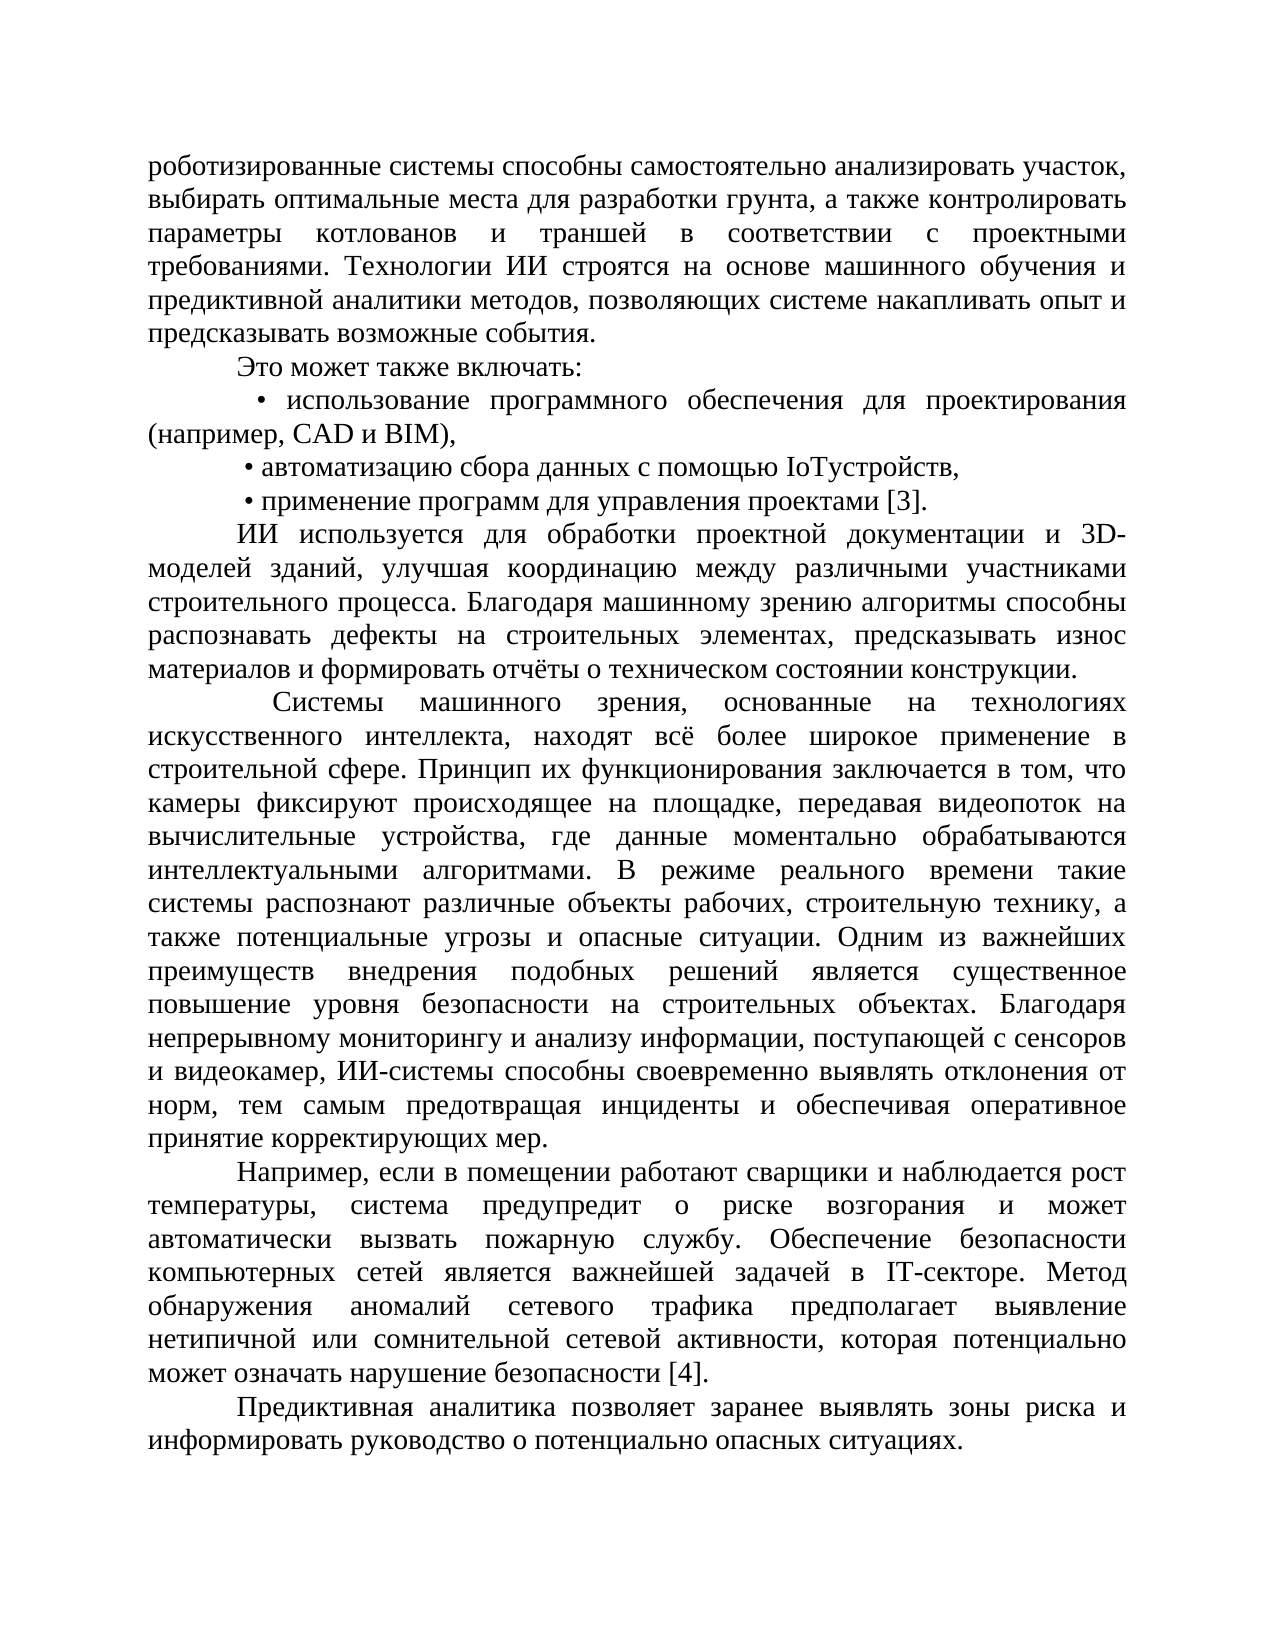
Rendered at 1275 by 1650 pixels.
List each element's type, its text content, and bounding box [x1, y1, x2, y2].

text • применение программ для управления проектами [3]. [148, 483, 1127, 517]
text Предиктивная аналитика позволяет заранее выявлять зоны риска и информировать руководство о потенциально опасных ситуациях. [148, 1389, 1127, 1456]
text • автоматизацию сбора данных с помощью IoTустройств, [148, 449, 1127, 483]
text Это может также включать: [148, 349, 1127, 382]
text Системы машинного зрения, основанные на технологиях искусственного интеллекта, находят всё более широкое применение в строительной сфере. Принцип их функционирования заключается в том, что камеры фиксируют происходящее на площадке, передавая видеопоток на вычислительные устройства, где данные моментально обрабатываются интеллектуальными алгоритмами. В режиме реального времени такие системы распознают различные объекты рабочих, строительную технику, а также потенциальные угрозы и опасные ситуации. Одним из важнейших преимуществ внедрения подобных решений является существенное повышение уровня безопасности на строительных объектах. Благодаря непрерывному мониторингу и анализу информации, поступающей с сенсоров и видеокамер, ИИ-системы способны своевременно выявлять отклонения от норм, тем самым предотвращая инциденты и обеспечивая оперативное принятие корректирующих мер. [148, 684, 1127, 1154]
text Например, если в помещении работают сварщики и наблюдается рост температуры, система предупредит о риске возгорания и может автоматически вызвать пожарную службу. Обеспечение безопасности компьютерных сетей является важнейшей задачей в IT-секторе. Метод обнаружения аномалий сетевого трафика предполагает выявление нетипичной или сомнительной сетевой активности, которая потенциально может означать нарушение безопасности [4]. [148, 1154, 1127, 1389]
text ИИ используется для обработки проектной документации и 3D-моделей зданий, улучшая координацию между различными участниками строительного процесса. Благодаря машинному зрению алгоритмы способны распознавать дефекты на строительных элементах, предсказывать износ материалов и формировать отчёты о техническом состоянии конструкции. [148, 517, 1127, 684]
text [148, 148, 1127, 349]
text • использование программного обеспечения для проектирования (например, CAD и BIM), [148, 382, 1127, 449]
